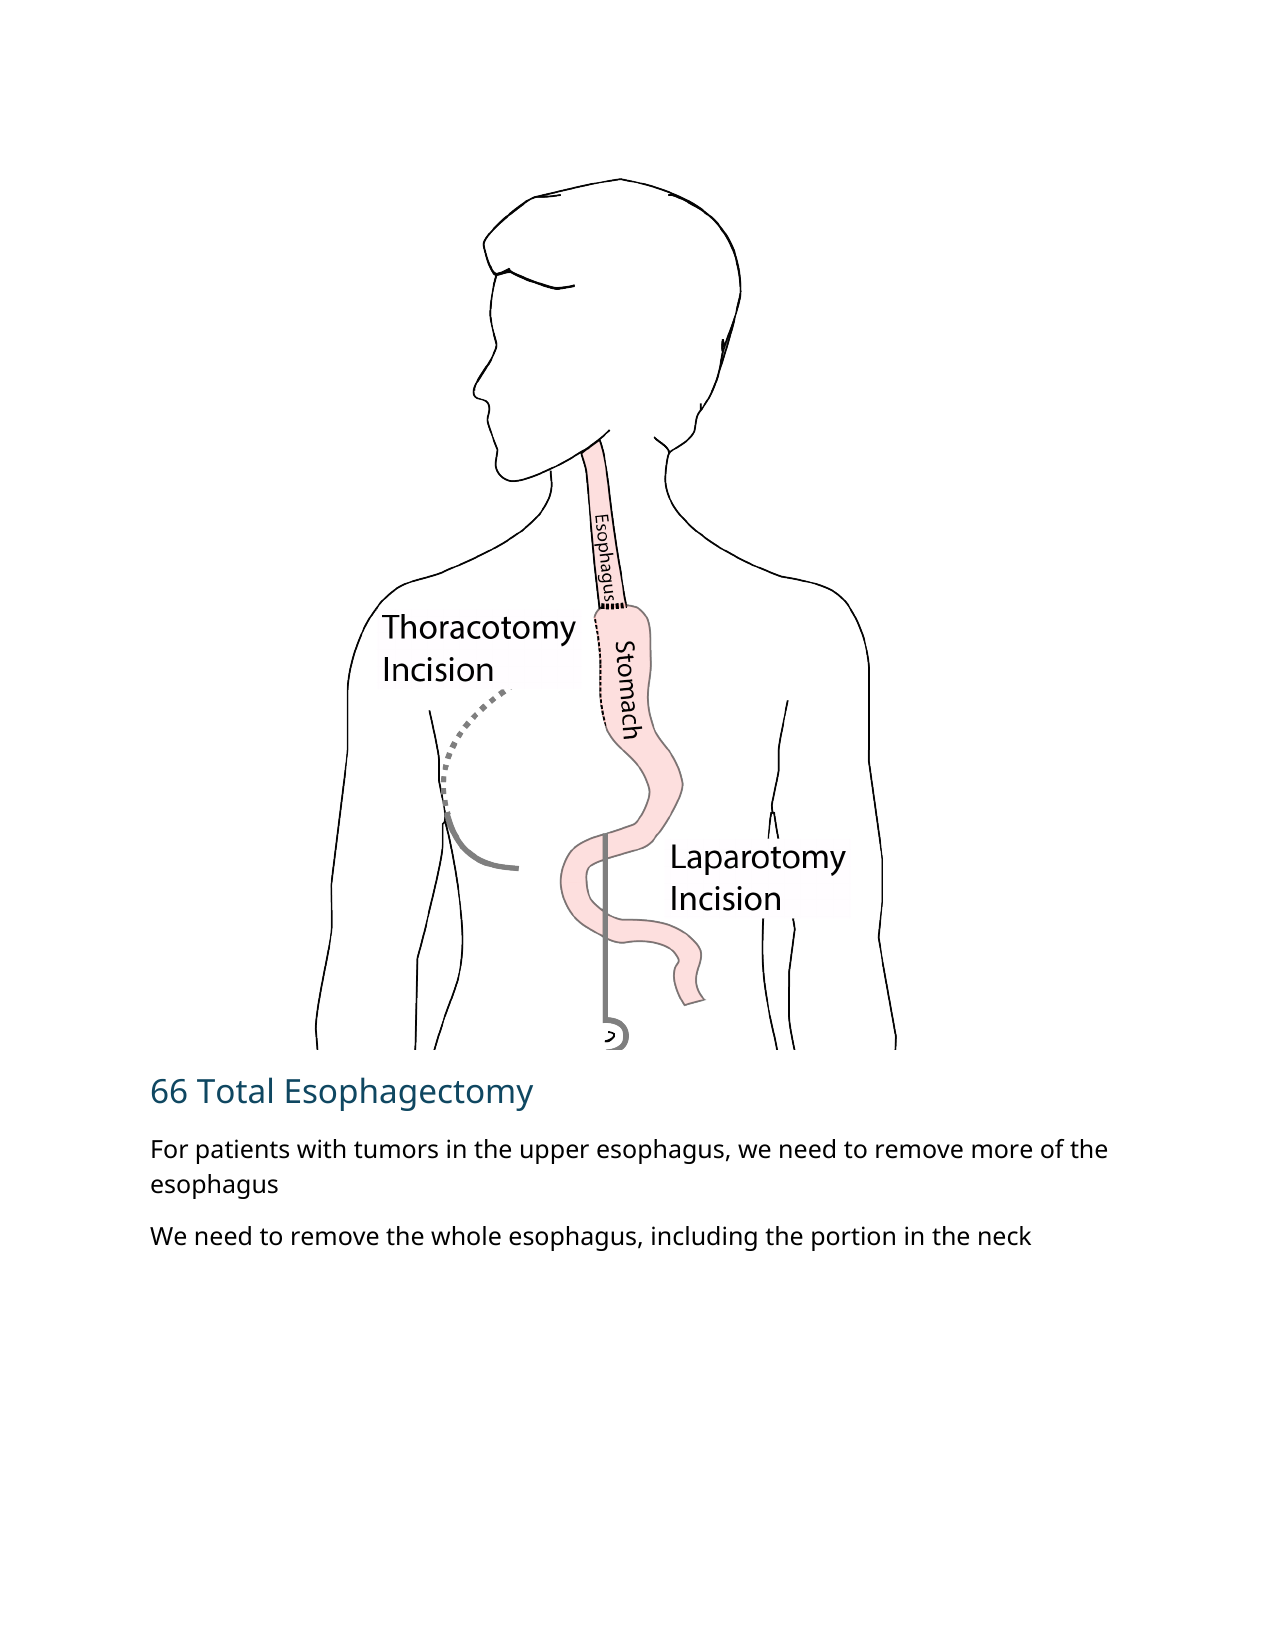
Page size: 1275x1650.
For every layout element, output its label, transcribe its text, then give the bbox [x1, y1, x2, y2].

subtitle 66 Total Esophagectomy [150, 1068, 1125, 1113]
text We need to remove the whole esophagus, including the portion in the neck [150, 1219, 1125, 1253]
picture [168, 150, 1044, 1050]
text For patients with tumors in the upper esophagus, we need to remove more of the esophagus [150, 1132, 1125, 1200]
